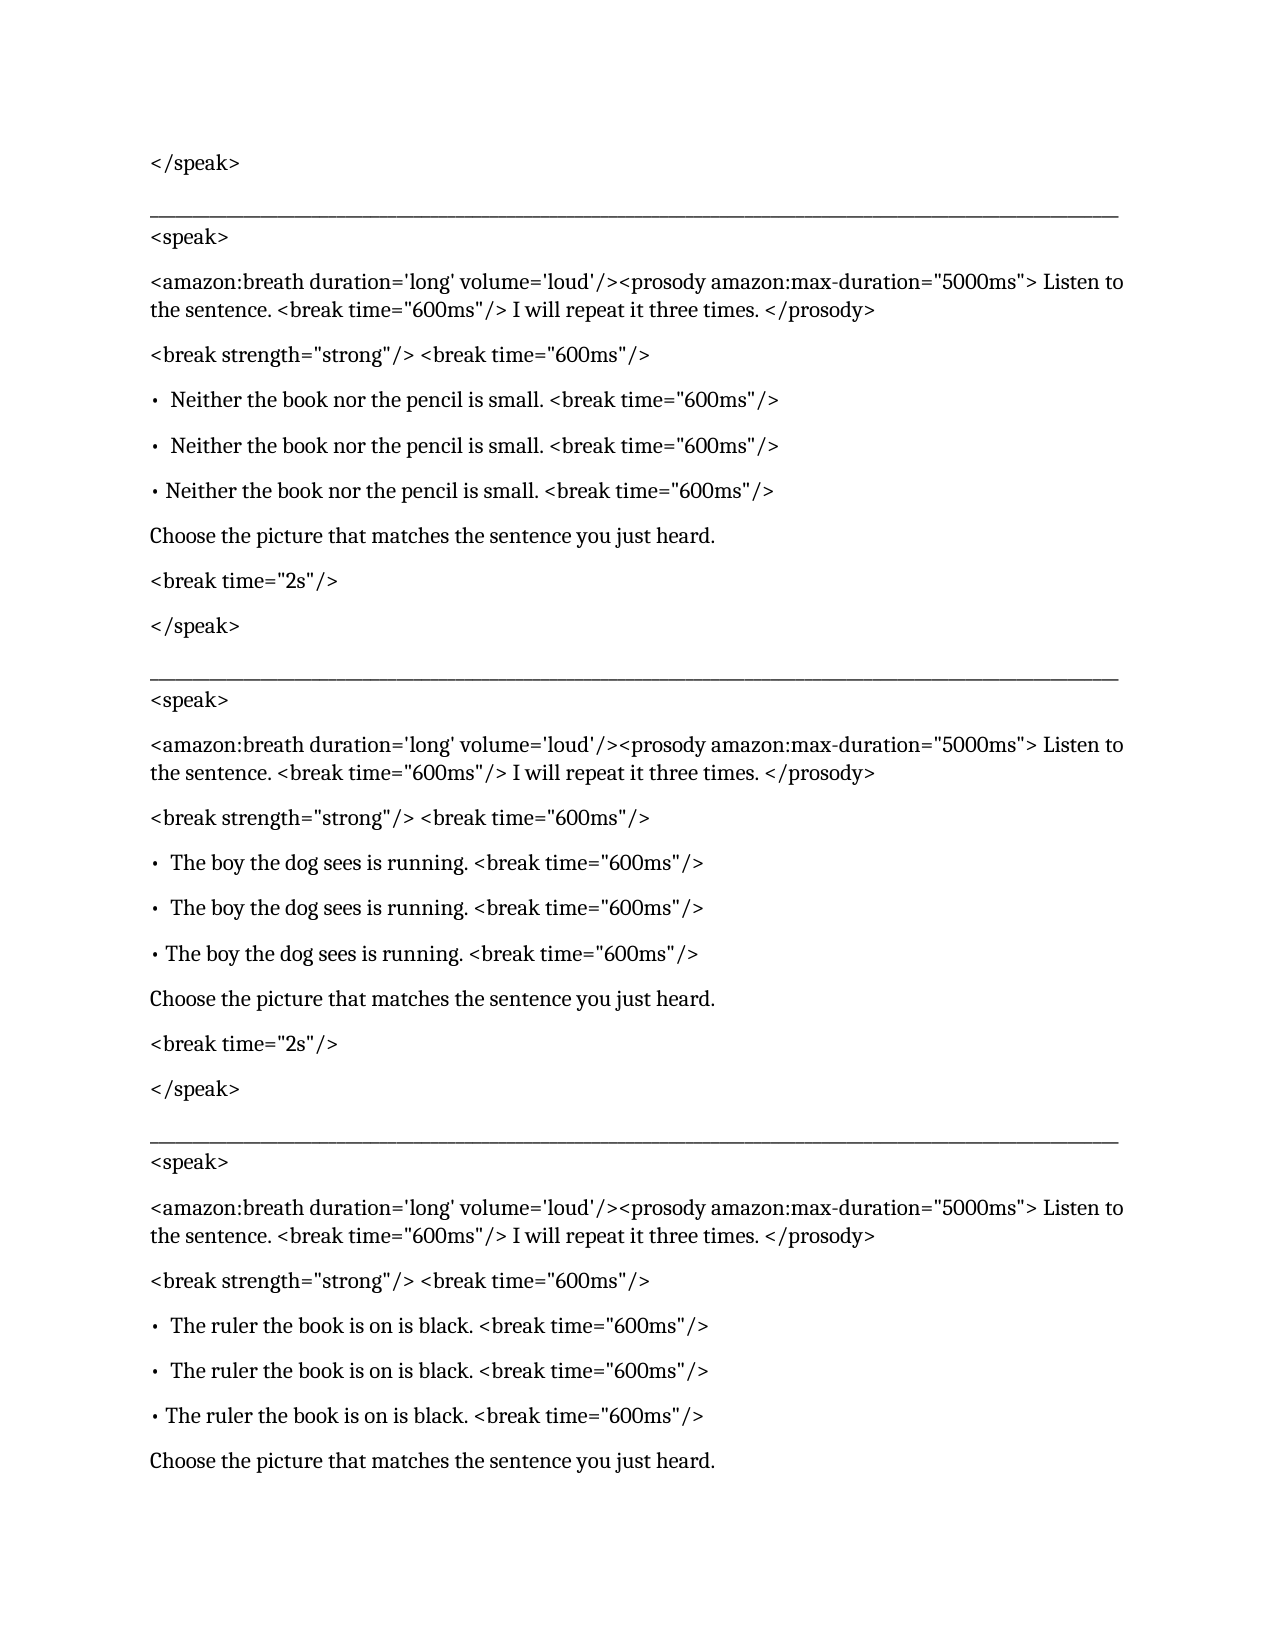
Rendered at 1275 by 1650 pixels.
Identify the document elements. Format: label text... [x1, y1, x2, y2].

text <break time="2s"/> [150, 1031, 1125, 1057]
text </speak> [150, 613, 1125, 639]
text Choose the picture that matches the sentence you just heard. [150, 985, 1125, 1012]
text • The ruler the book is on is black. <break time="600ms"/> [150, 1358, 1125, 1384]
text Choose the picture that matches the sentence you just heard. [150, 1448, 1125, 1474]
text </speak> [150, 150, 1125, 176]
text __________________________________________________________________________________________________________________<speak> [150, 195, 1125, 250]
text <break time="2s"/> [150, 568, 1125, 594]
text • The ruler the book is on is black. <break time="600ms"/> [150, 1403, 1125, 1429]
text __________________________________________________________________________________________________________________<speak> [150, 658, 1125, 713]
text <break strength="strong"/> <break time="600ms"/> [150, 805, 1125, 831]
text __________________________________________________________________________________________________________________<speak> [150, 1121, 1125, 1176]
text • The ruler the book is on is black. <break time="600ms"/> [150, 1313, 1125, 1339]
text Choose the picture that matches the sentence you just heard. [150, 523, 1125, 549]
text <break strength="strong"/> <break time="600ms"/> [150, 342, 1125, 368]
text • Neither the book nor the pencil is small. <break time="600ms"/> [150, 387, 1125, 414]
text • Neither the book nor the pencil is small. <break time="600ms"/> [150, 477, 1125, 504]
text • The boy the dog sees is running. <break time="600ms"/> [150, 940, 1125, 967]
text <break strength="strong"/> <break time="600ms"/> [150, 1268, 1125, 1294]
text </speak> [150, 1076, 1125, 1102]
text • The boy the dog sees is running. <break time="600ms"/> [150, 895, 1125, 922]
text • The boy the dog sees is running. <break time="600ms"/> [150, 850, 1125, 876]
text • Neither the book nor the pencil is small. <break time="600ms"/> [150, 432, 1125, 459]
